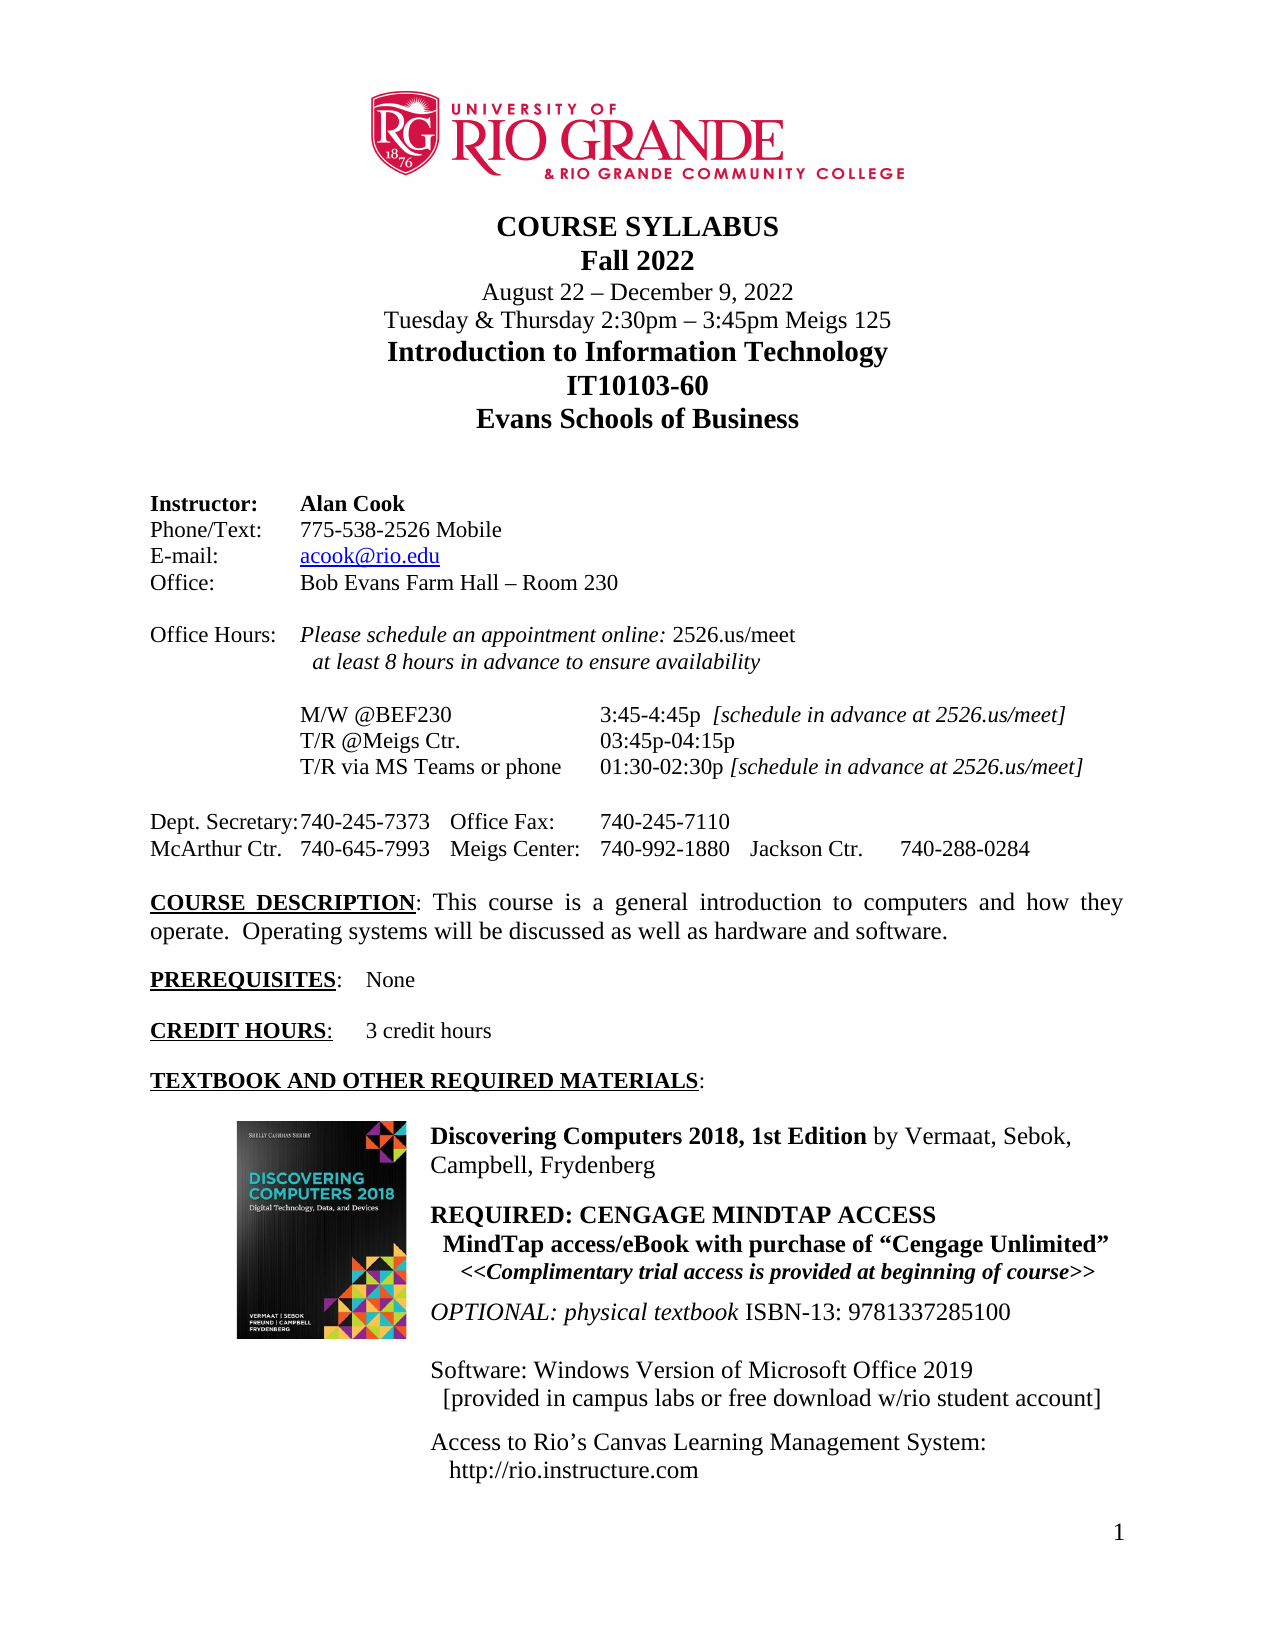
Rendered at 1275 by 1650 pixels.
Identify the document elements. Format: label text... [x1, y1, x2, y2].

text Fall 2022 [150, 243, 1125, 277]
picture [236, 1121, 407, 1339]
text at least 8 hours in advance to ensure availability [150, 648, 1125, 674]
text TEXTBOOK AND OTHER REQUIRED MATERIALS: [150, 1067, 1125, 1094]
text CREDIT HOURS: 3 credit hours [150, 1017, 1125, 1043]
text Introduction to Information Technology [150, 334, 1125, 368]
text Instructor: Alan Cook [150, 490, 1125, 516]
text Office: Bob Evans Farm Hall – Room 230 [150, 569, 1125, 595]
text T/R @Meigs Ctr. 03:45p-04:15p [300, 727, 1125, 753]
text Evans Schools of Business [150, 401, 1125, 435]
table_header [419, 1121, 1124, 1498]
text E-mail: acook@rio.edu [150, 542, 1125, 569]
text Tuesday & Thursday 2:30pm – 3:45pm Meigs 125 [150, 305, 1125, 334]
text Office Hours: Please schedule an appointment online: 2526.us/meet [150, 622, 1125, 648]
text IT10103-60 [150, 368, 1125, 401]
text COURSE SYLLABUS [150, 209, 1125, 243]
text M/W @BEF230 3:45-4:45p [schedule in advance at 2526.us/meet] [300, 701, 1125, 727]
text McArthur Ctr. 740-645-7993 Meigs Center: 740-992-1880 Jackson Ctr. 740-288-0284 [150, 835, 1125, 861]
text Dept. Secretary: 740-245-7373 Office Fax: 740-245-7110 [150, 808, 1125, 835]
table_header [226, 1121, 418, 1498]
text Phone/Text: 775-538-2526 Mobile [150, 516, 1125, 542]
text COURSE DESCRIPTION: This course is a general introduction to computers and how they operate. Operating systems will be discussed as well as hardware and software. [150, 887, 1125, 945]
text August 22 – December 9, 2022 [150, 277, 1125, 305]
picture [366, 84, 909, 186]
text T/R via MS Teams or phone 01:30-02:30p [schedule in advance at 2526.us/meet] [300, 753, 1125, 780]
text PREREQUISITES: None [150, 967, 1125, 993]
